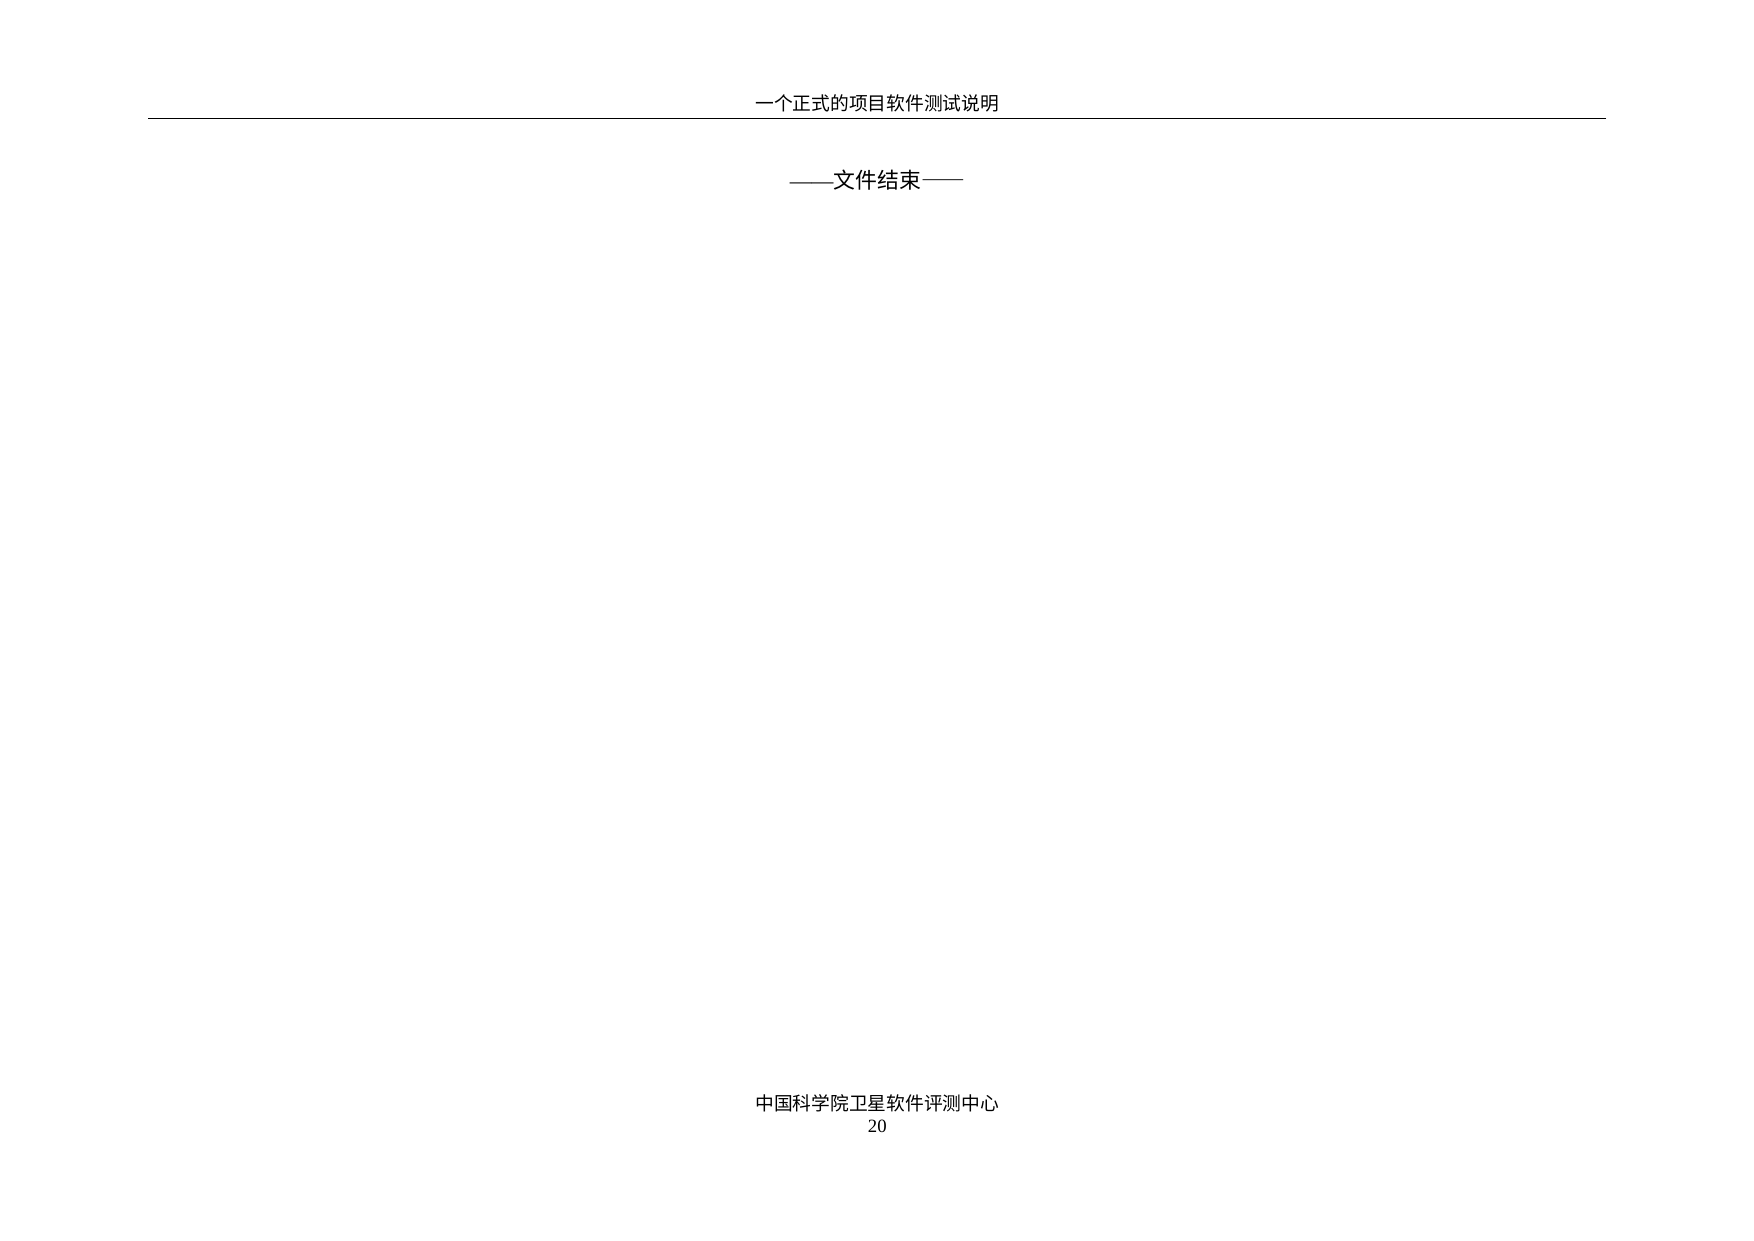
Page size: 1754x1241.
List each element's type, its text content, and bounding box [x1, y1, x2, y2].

text ——文件结束—— [148, 163, 1606, 195]
